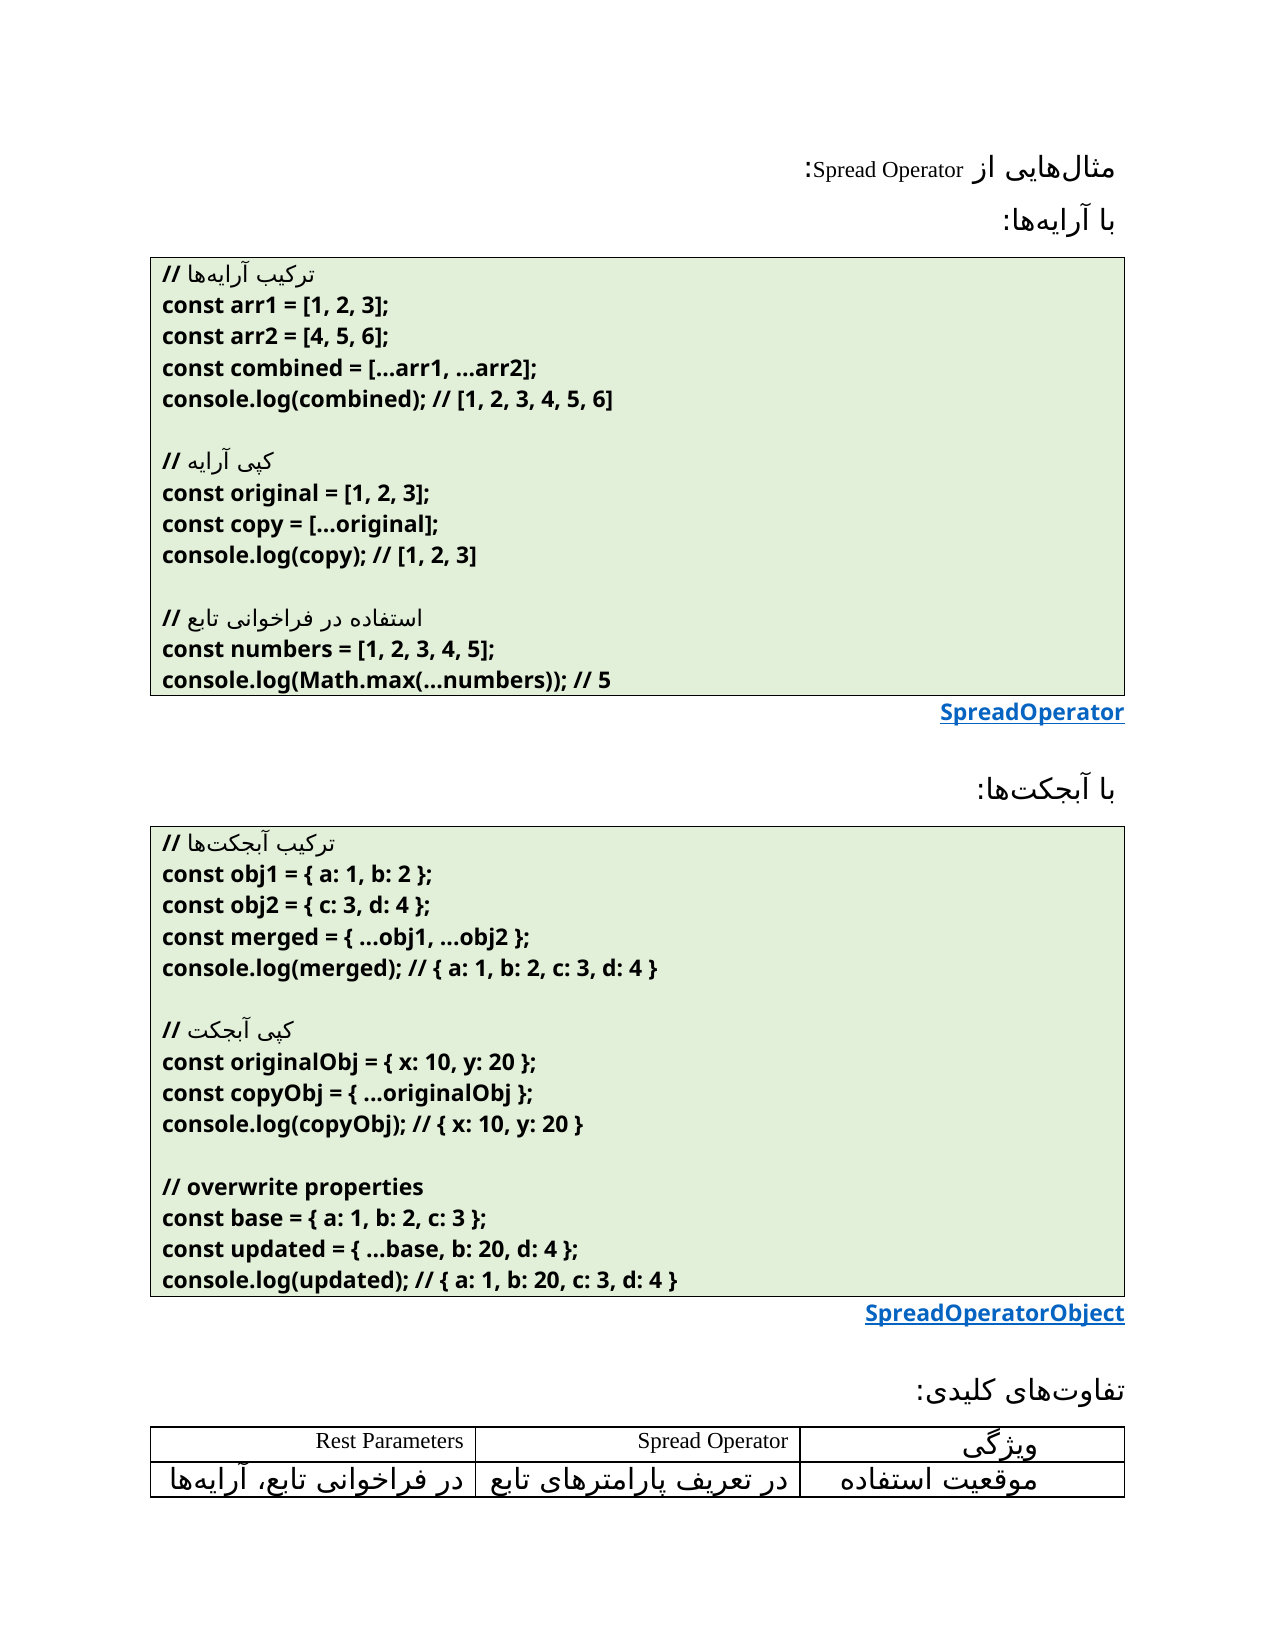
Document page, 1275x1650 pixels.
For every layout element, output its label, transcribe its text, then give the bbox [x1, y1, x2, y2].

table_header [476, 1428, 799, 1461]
text مثال‌هایی از Spread Operator: [150, 150, 1125, 184]
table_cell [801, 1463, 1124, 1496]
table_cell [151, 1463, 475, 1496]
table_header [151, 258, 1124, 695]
text با آبجکت‌ها: [150, 773, 1125, 807]
text SpreadOperator [150, 696, 1125, 727]
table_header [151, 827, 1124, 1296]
text SpreadOperatorObject [150, 1297, 1125, 1328]
text تفاوت‌های کلیدی: [150, 1373, 1125, 1407]
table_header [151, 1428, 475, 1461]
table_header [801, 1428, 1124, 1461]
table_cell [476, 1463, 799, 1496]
text با آرایه‌ها: [150, 203, 1125, 237]
